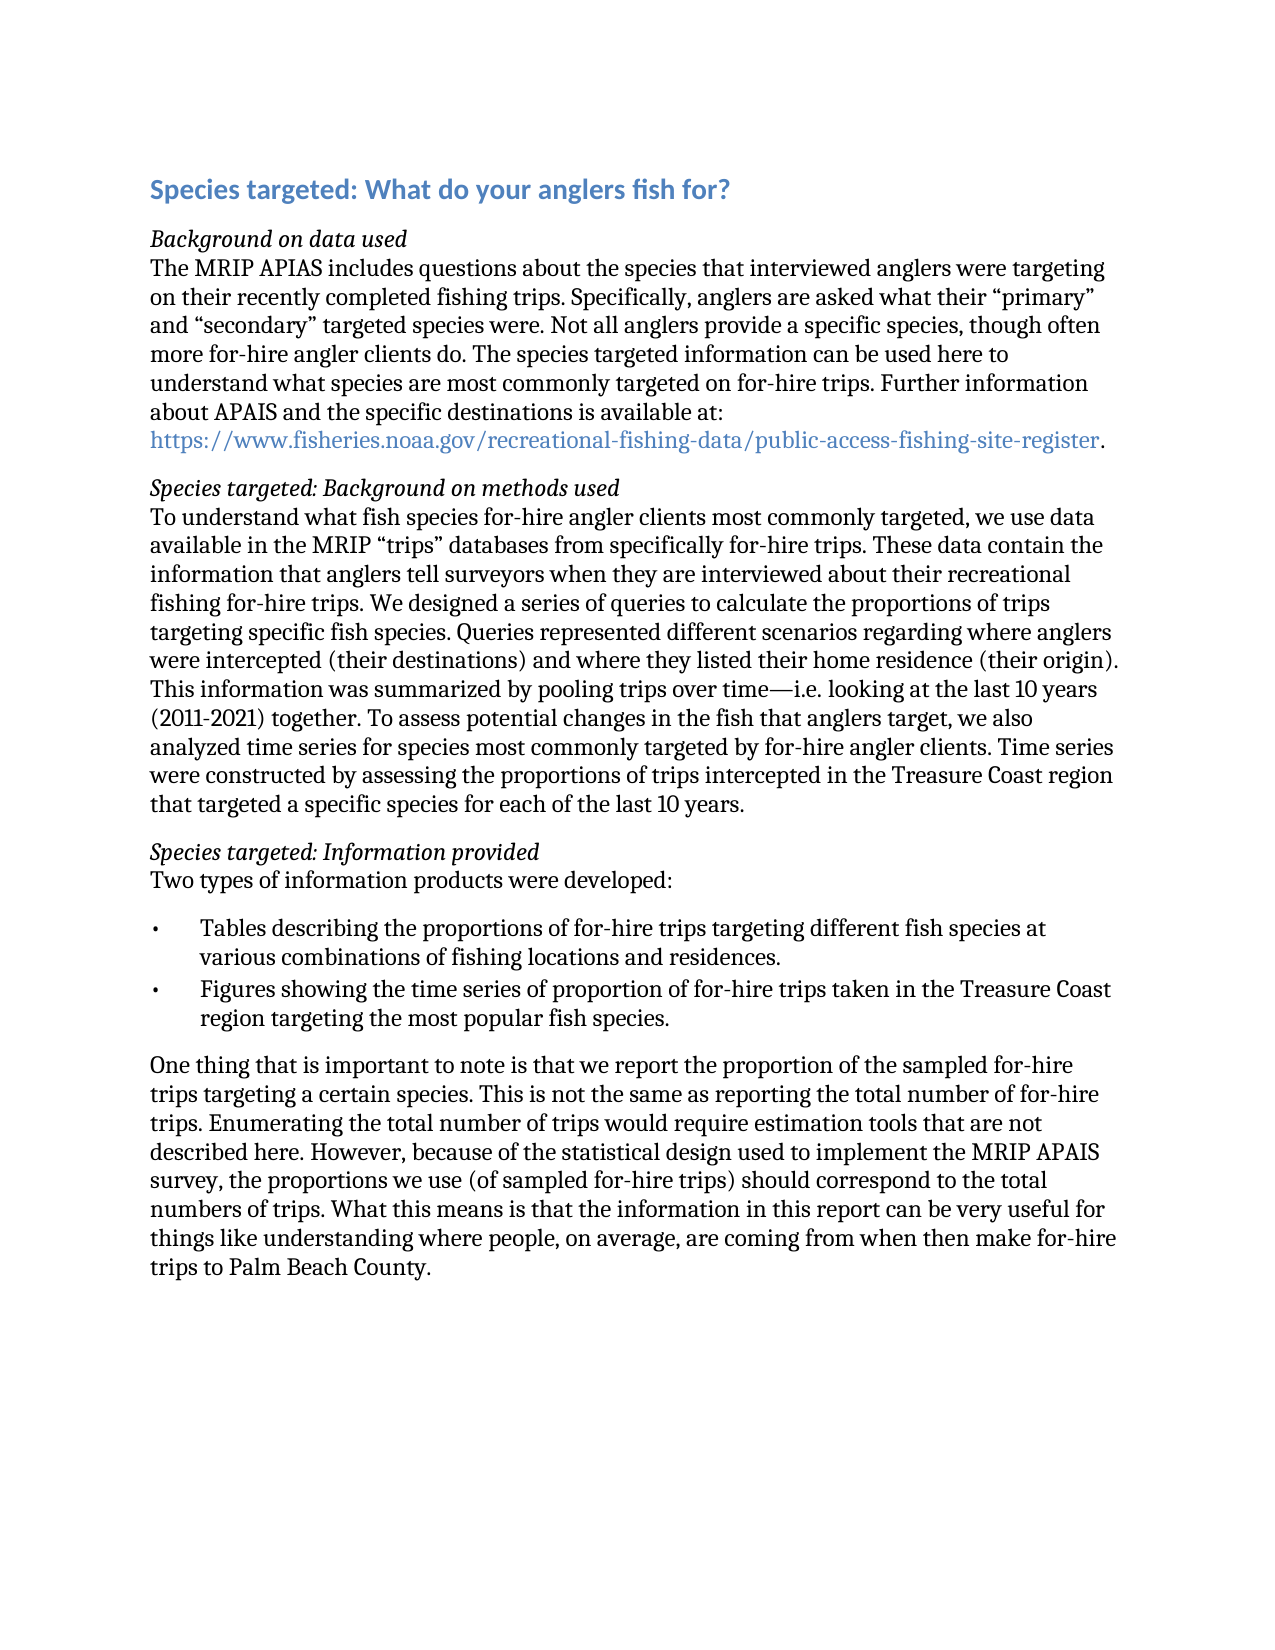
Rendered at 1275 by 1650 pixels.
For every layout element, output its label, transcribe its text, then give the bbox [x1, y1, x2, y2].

list Tables describing the proportions of for-hire trips targeting different fish species at various combinations of fishing locations and residences. [150, 914, 1125, 971]
list Figures showing the time series of proportion of for-hire trips taken in the Treasure Coast region targeting the most popular fish species. [150, 975, 1125, 1033]
subtitle Species targeted: What do your anglers fish for? [150, 171, 1125, 206]
text Species targeted: Information provided Two types of information products were developed: [150, 838, 1125, 895]
text Species targeted: Background on methods used To understand what fish species for-hire angler clients most commonly targeted, we use data available in the MRIP “trips” databases from specifically for-hire trips. These data contain the information that anglers tell surveyors when they are interviewed about their recreational fishing for-hire trips. We designed a series of queries to calculate the proportions of trips targeting specific fish species. Queries represented different scenarios regarding where anglers were intercepted (their destinations) and where they listed their home residence (their origin). This information was summarized by pooling trips over time—i.e. looking at the last 10 years (2011-2021) together. To assess potential changes in the fish that anglers target, we also analyzed time series for species most commonly targeted by for-hire angler clients. Time series were constructed by assessing the proportions of trips intercepted in the Treasure Coast region that targeted a specific species for each of the last 10 years. [150, 474, 1125, 819]
text One thing that is important to note is that we report the proportion of the sampled for-hire trips targeting a certain species. This is not the same as reporting the total number of for-hire trips. Enumerating the total number of trips would require estimation tools that are not described here. However, because of the statistical design used to implement the MRIP APAIS survey, the proportions we use (of sampled for-hire trips) should correspond to the total numbers of trips. What this means is that the information in this report can be very useful for things like understanding where people, on average, are coming from when then make for-hire trips to Palm Beach County. [150, 1051, 1125, 1281]
text Background on data used The MRIP APIAS includes questions about the species that interviewed anglers were targeting on their recently completed fishing trips. Specifically, anglers are asked what their “primary” and “secondary” targeted species were. Not all anglers provide a specific species, though often more for-hire angler clients do. The species targeted information can be used here to understand what species are most commonly targeted on for-hire trips. Further information about APAIS and the specific destinations is available at: https://www.fisheries.noaa.gov/recreational-fishing-data/public-access-fishing-site-register. [150, 225, 1125, 455]
